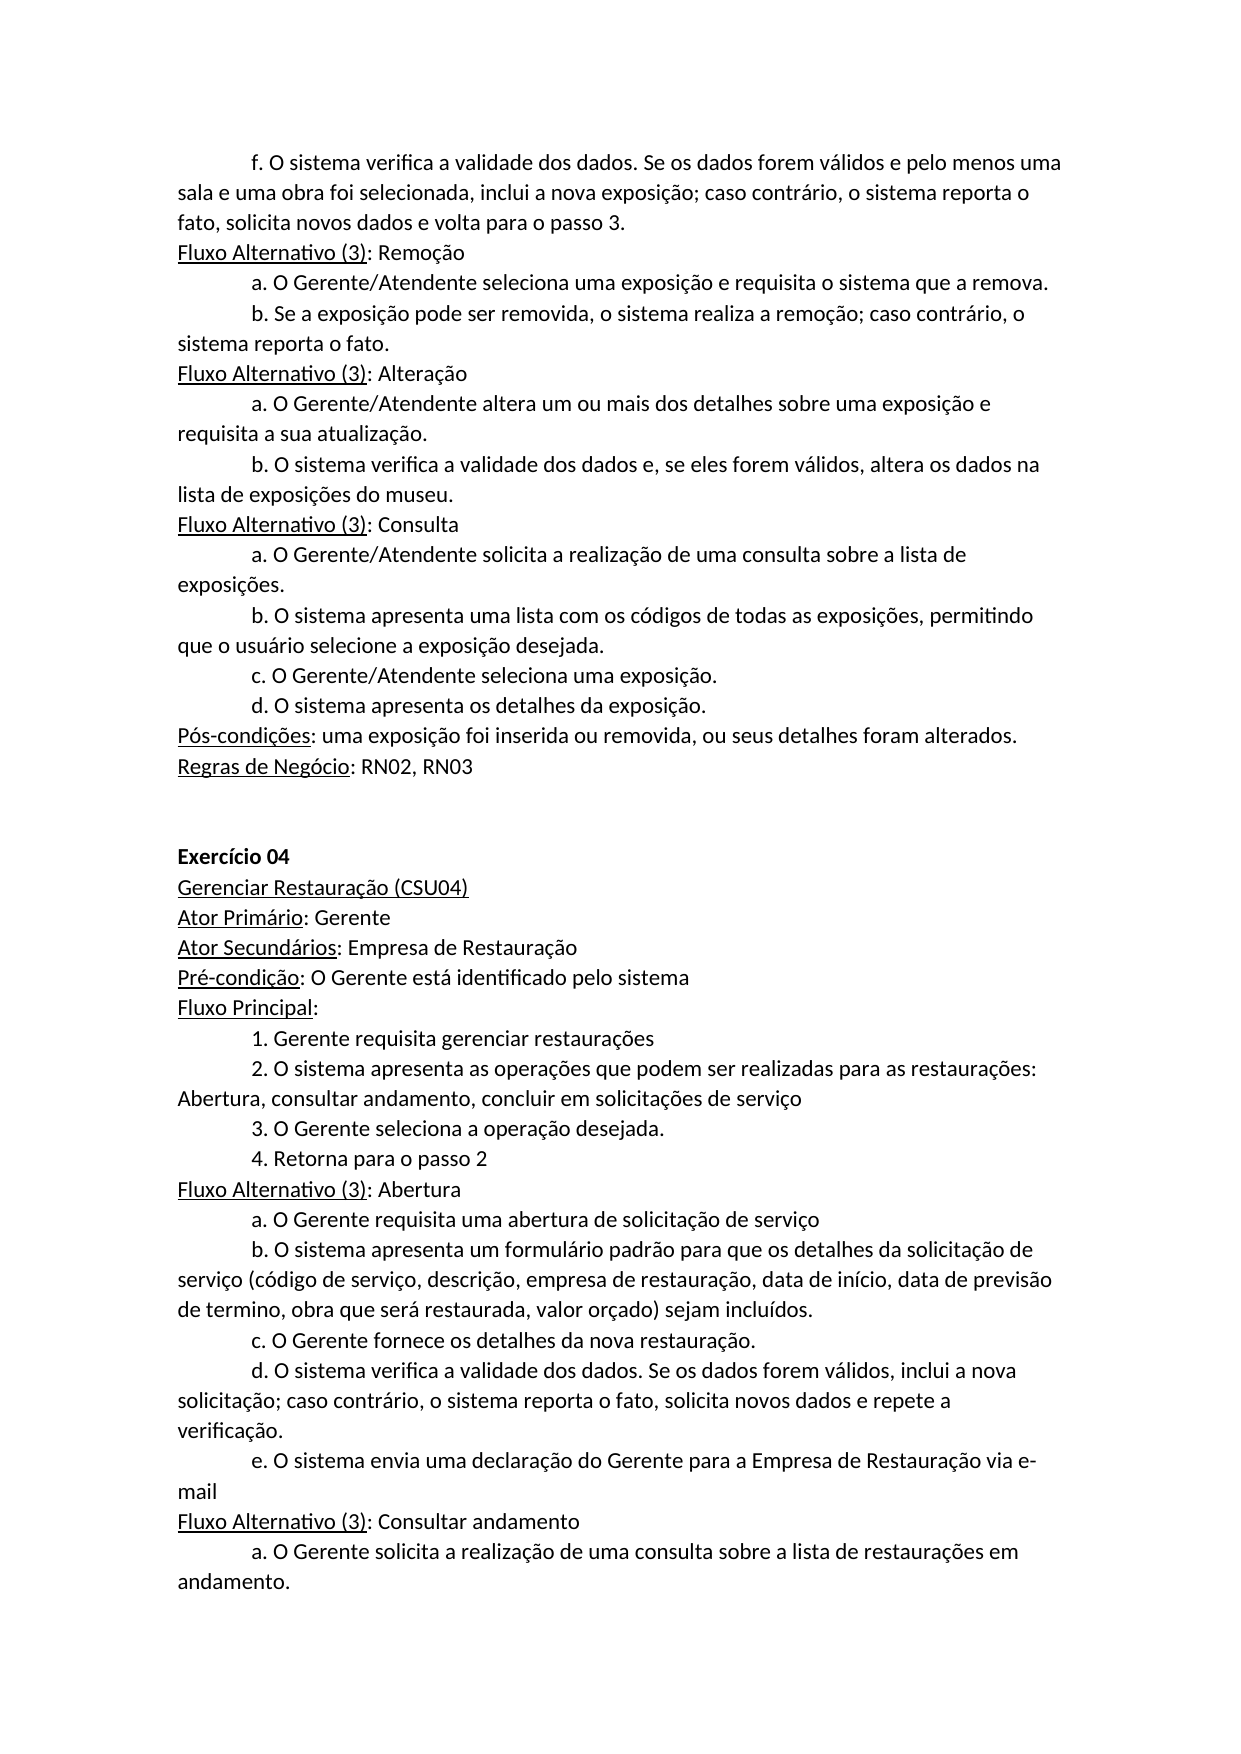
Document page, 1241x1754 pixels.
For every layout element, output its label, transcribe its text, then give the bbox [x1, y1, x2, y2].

text Ator Secundários: Empresa de Restauração [177, 933, 1063, 961]
text b. Se a exposição pode ser removida, o sistema realiza a remoção; caso contrário, o sistema reporta o fato. [177, 299, 1063, 357]
text a. O Gerente/Atendente solicita a realização de uma consulta sobre a lista de exposições. [177, 540, 1063, 598]
text 4. Retorna para o passo 2 [177, 1144, 1063, 1172]
text Fluxo Alternativo (3): Abertura [177, 1175, 1063, 1203]
text Exercício 04 [177, 842, 1063, 870]
text Fluxo Principal: [177, 993, 1063, 1021]
text a. O Gerente requisita uma abertura de solicitação de serviço [177, 1205, 1063, 1233]
text 2. O sistema apresenta as operações que podem ser realizadas para as restaurações: Abertura, consultar andamento, concluir em solicitações de serviço [177, 1054, 1063, 1112]
text c. O Gerente/Atendente seleciona uma exposição. [177, 661, 1063, 689]
text Gerenciar Restauração (CSU04) [177, 873, 1063, 901]
text e. O sistema envia uma declaração do Gerente para a Empresa de Restauração via e-mail [177, 1447, 1063, 1505]
text b. O sistema apresenta uma lista com os códigos de todas as exposições, permitindo que o usuário selecione a exposição desejada. [177, 601, 1063, 659]
text a. O Gerente/Atendente altera um ou mais dos detalhes sobre uma exposição e requisita a sua atualização. [177, 389, 1063, 447]
text Fluxo Alternativo (3): Alteração [177, 359, 1063, 387]
text a. O Gerente/Atendente seleciona uma exposição e requisita o sistema que a remova. [177, 268, 1063, 296]
text c. O Gerente fornece os detalhes da nova restauração. [177, 1326, 1063, 1354]
text d. O sistema verifica a validade dos dados. Se os dados forem válidos, inclui a nova solicitação; caso contrário, o sistema reporta o fato, solicita novos dados e repete a verificação. [177, 1356, 1063, 1444]
text Pós-condições: uma exposição foi inserida ou removida, ou seus detalhes foram alterados. [177, 722, 1063, 749]
text Fluxo Alternativo (3): Consulta [177, 510, 1063, 538]
text 3. O Gerente seleciona a operação desejada. [177, 1114, 1063, 1142]
text b. O sistema verifica a validade dos dados e, se eles forem válidos, altera os dados na lista de exposições do museu. [177, 450, 1063, 508]
text Regras de Negócio: RN02, RN03 [177, 752, 1063, 780]
text a. O Gerente solicita a realização de uma consulta sobre a lista de restaurações em andamento. [177, 1537, 1063, 1595]
text d. O sistema apresenta os detalhes da exposição. [177, 691, 1063, 719]
text f. O sistema verifica a validade dos dados. Se os dados forem válidos e pelo menos uma sala e uma obra foi selecionada, inclui a nova exposição; caso contrário, o sistema reporta o fato, solicita novos dados e volta para o passo 3. [177, 148, 1063, 236]
text b. O sistema apresenta um formulário padrão para que os detalhes da solicitação de serviço (código de serviço, descrição, empresa de restauração, data de início, data de previsão de termino, obra que será restaurada, valor orçado) sejam incluídos. [177, 1235, 1063, 1323]
text Fluxo Alternativo (3): Remoção [177, 238, 1063, 266]
text Fluxo Alternativo (3): Consultar andamento [177, 1507, 1063, 1535]
text 1. Gerente requisita gerenciar restaurações [177, 1024, 1063, 1052]
text Pré-condição: O Gerente está identificado pelo sistema [177, 963, 1063, 991]
text Ator Primário: Gerente [177, 903, 1063, 931]
